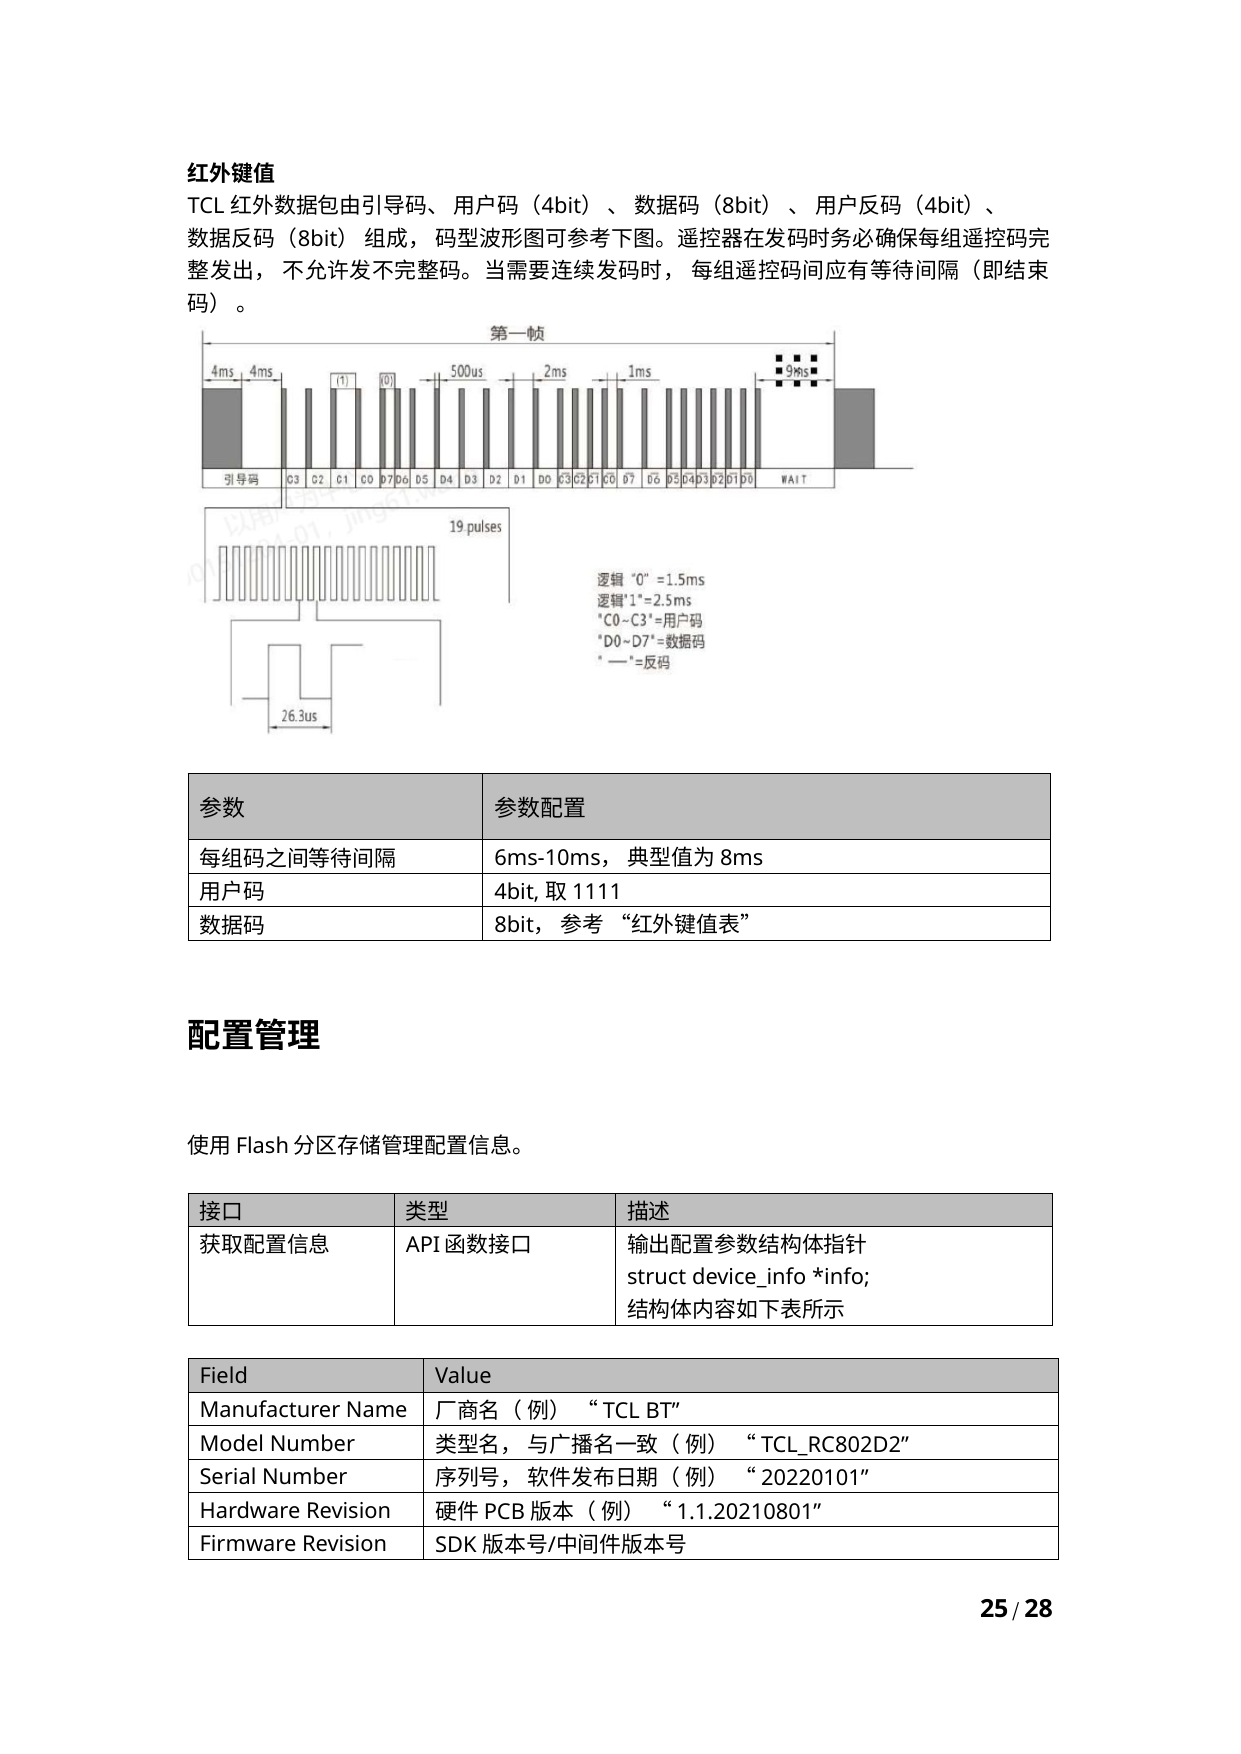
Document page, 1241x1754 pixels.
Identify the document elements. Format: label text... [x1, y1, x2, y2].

table_cell 用户码 [189, 874, 482, 906]
table_cell 硬件 PCB 版本（ 例） “ 1.1.20210801” [424, 1493, 1058, 1526]
text TCL 红外数据包由引导码、 用户码（4bit） 、 数据码（8bit） 、 用户反码（4bit）、 [187, 188, 1053, 221]
table_cell 每组码之间等待间隔 [189, 840, 482, 873]
table_cell Manufacturer Name [189, 1393, 423, 1425]
table_header Field [189, 1359, 423, 1392]
table_cell 厂商名（ 例） “ TCL BT” [424, 1393, 1058, 1425]
table_cell 8bit， 参考 “红外键值表” [483, 907, 1050, 940]
table_header 类型 [395, 1194, 615, 1226]
table_cell 4bit, 取 1111 [483, 874, 1050, 906]
table_cell SDK 版本号/中间件版本号 [424, 1527, 1058, 1559]
table_cell 输出配置参数结构体指针 struct device_info *info; 结构体内容如下表所示 [616, 1227, 1052, 1324]
table_cell 序列号， 软件发布日期（ 例） “ 20220101” [424, 1460, 1058, 1492]
table_header 描述 [616, 1194, 1052, 1226]
table_cell 6ms-10ms， 典型值为 8ms [483, 840, 1050, 873]
picture [187, 318, 919, 747]
text 数据反码（8bit） 组成， 码型波形图可参考下图。遥控器在发码时务必确保每组遥控码完整发出， 不允许发不完整码。当需要连续发码时， 每组遥控码间应有等待间隔（即结束码） 。 [187, 221, 1053, 318]
table_cell Model Number [189, 1426, 423, 1459]
subtitle 配置管理 [187, 1000, 1053, 1065]
table_cell 类型名， 与广播名一致（ 例） “ TCL_RC802D2” [424, 1426, 1058, 1459]
table_header Value [424, 1359, 1058, 1392]
table_header 接口 [189, 1194, 394, 1226]
table_header 参数 [189, 774, 482, 839]
table_cell Hardware Revision [189, 1493, 423, 1526]
table_cell API函数接口 [395, 1227, 615, 1324]
table_cell 数据码 [189, 907, 482, 940]
table_cell 获取配置信息 [189, 1227, 394, 1324]
text 红外键值 [187, 156, 1053, 188]
table_cell Serial Number [189, 1460, 423, 1492]
table_header 参数配置 [483, 774, 1050, 839]
table_cell Firmware Revision [189, 1527, 423, 1559]
text 使用Flash分区存储管理配置信息。 [187, 1127, 1053, 1160]
